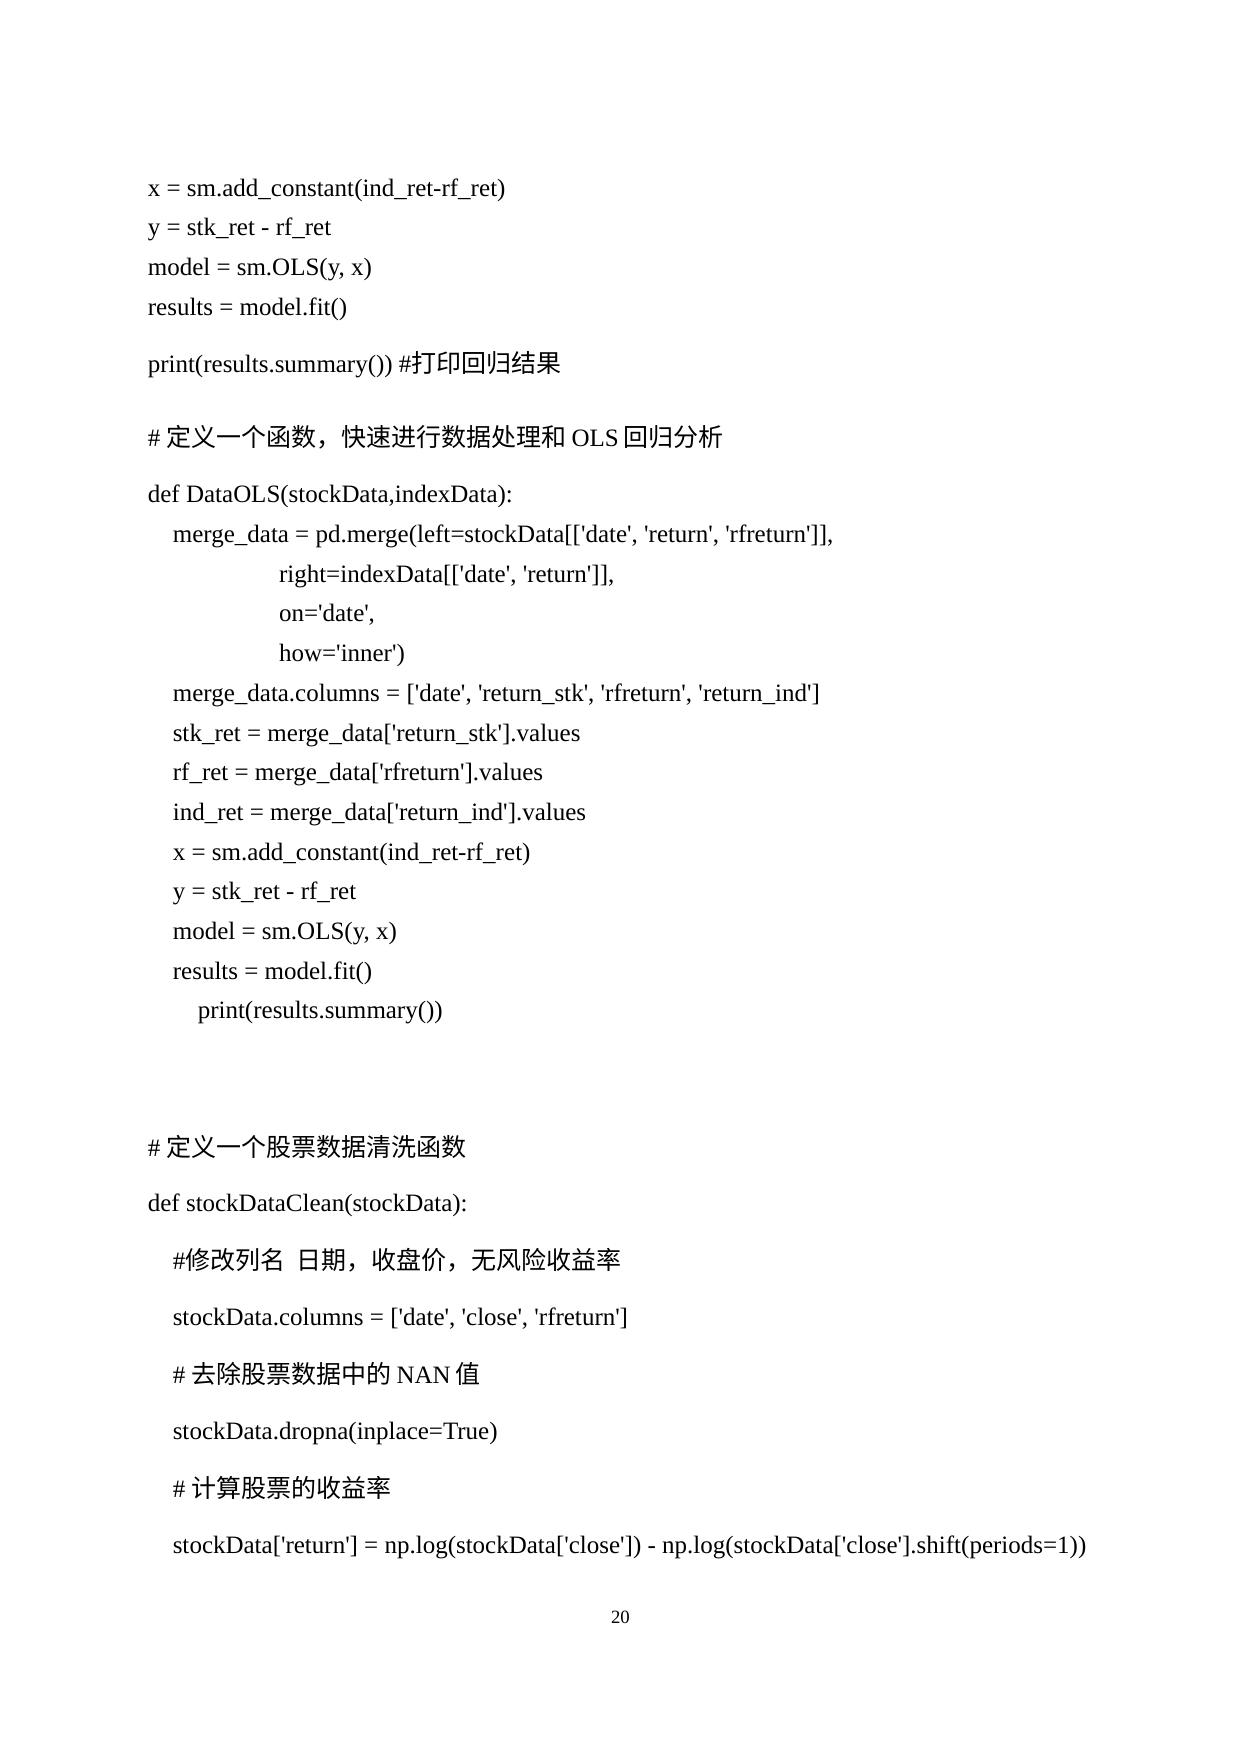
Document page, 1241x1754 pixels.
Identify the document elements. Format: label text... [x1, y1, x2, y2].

text model = sm.OLS(y, x) [148, 250, 1092, 283]
text ind_ret = merge_data['return_ind'].values [148, 795, 1092, 828]
text results = model.fit() [148, 954, 1092, 986]
text def stockDataClean(stockData): [148, 1187, 1092, 1219]
text def DataOLS(stockData,indexData): [148, 478, 1092, 510]
text right=indexData[['date', 'return']], [148, 557, 1092, 589]
text # 计算股票的收益率 [148, 1454, 1092, 1519]
text # 去除股票数据中的NAN值 [148, 1340, 1092, 1405]
text merge_data = pd.merge(left=stockData[['date', 'return', 'rfreturn']], [148, 517, 1092, 550]
text model = sm.OLS(y, x) [148, 914, 1092, 947]
text rf_ret = merge_data['rfreturn'].values [148, 755, 1092, 788]
text # 定义一个函数，快速进行数据处理和OLS回归分析 [148, 403, 1092, 468]
text # 定义一个股票数据清洗函数 [148, 1113, 1092, 1178]
text stockData.columns = ['date', 'close', 'rfreturn'] [148, 1300, 1092, 1333]
text #修改列名 日期，收盘价，无风险收益率 [148, 1226, 1092, 1291]
text merge_data.columns = ['date', 'return_stk', 'rfreturn', 'return_ind'] [148, 676, 1092, 708]
text print(results.summary()) [148, 993, 1092, 1026]
text results = model.fit() [148, 290, 1092, 322]
text on='date', [148, 597, 1092, 629]
text stockData.dropna(inplace=True) [148, 1414, 1092, 1447]
text x = sm.add_constant(ind_ret-rf_ret) [148, 835, 1092, 867]
text y = stk_ret - rf_ret [148, 210, 1092, 243]
text y = stk_ret - rf_ret [148, 874, 1092, 907]
text stockData['return'] = np.log(stockData['close']) - np.log(stockData['close'].shift(periods=1)) [148, 1528, 1092, 1560]
text how='inner') [148, 636, 1092, 669]
text stk_ret = merge_data['return_stk'].values [148, 716, 1092, 748]
text print(results.summary()) #打印回归结果 [148, 329, 1092, 394]
text x = sm.add_constant(ind_ret-rf_ret) [148, 171, 1092, 203]
